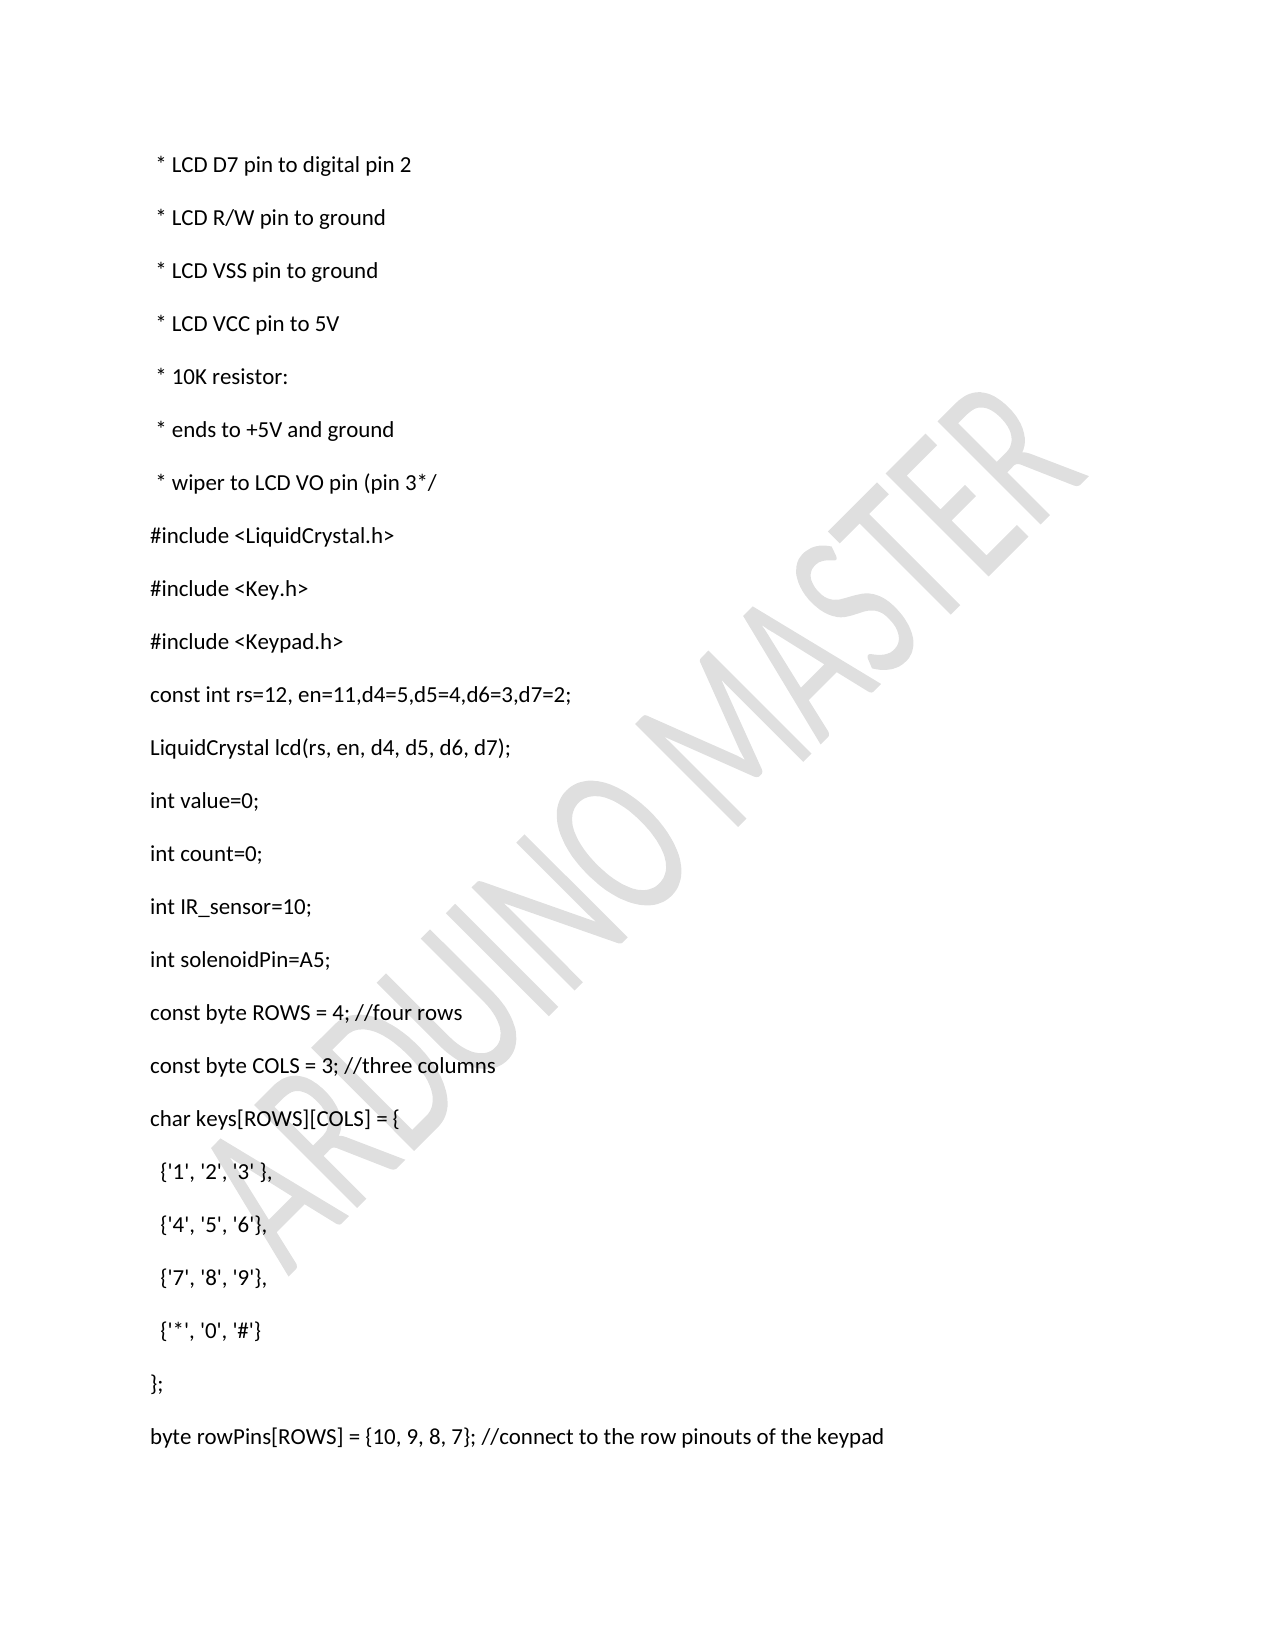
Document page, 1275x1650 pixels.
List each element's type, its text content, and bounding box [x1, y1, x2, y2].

text * wiper to LCD VO pin (pin 3*/ [150, 468, 1125, 496]
text const byte ROWS = 4; //four rows [150, 998, 1125, 1026]
text {'7', '8', '9'}, [150, 1263, 1125, 1291]
text int solenoidPin=A5; [150, 945, 1125, 973]
text int IR_sensor=10; [150, 892, 1125, 920]
text * LCD VSS pin to ground [150, 256, 1125, 284]
text }; [150, 1369, 1125, 1397]
text int count=0; [150, 839, 1125, 867]
text LiquidCrystal lcd(rs, en, d4, d5, d6, d7); [150, 733, 1125, 761]
text #include <Keypad.h> [150, 627, 1125, 655]
text * LCD D7 pin to digital pin 2 [150, 150, 1125, 178]
text {'4', '5', '6'}, [150, 1210, 1125, 1238]
text #include <LiquidCrystal.h> [150, 521, 1125, 549]
text {'*', '0', '#'} [150, 1316, 1125, 1344]
text const int rs=12, en=11,d4=5,d5=4,d6=3,d7=2; [150, 680, 1125, 708]
text * LCD R/W pin to ground [150, 203, 1125, 231]
text * 10K resistor: [150, 362, 1125, 390]
text char keys[ROWS][COLS] = { [150, 1104, 1125, 1132]
text int value=0; [150, 786, 1125, 814]
text * LCD VCC pin to 5V [150, 309, 1125, 337]
text const byte COLS = 3; //three columns [150, 1051, 1125, 1079]
text byte rowPins[ROWS] = {10, 9, 8, 7}; //connect to the row pinouts of the keypad [150, 1422, 1125, 1451]
text * ends to +5V and ground [150, 415, 1125, 443]
text #include <Key.h> [150, 574, 1125, 602]
text {'1', '2', '3' }, [150, 1157, 1125, 1185]
